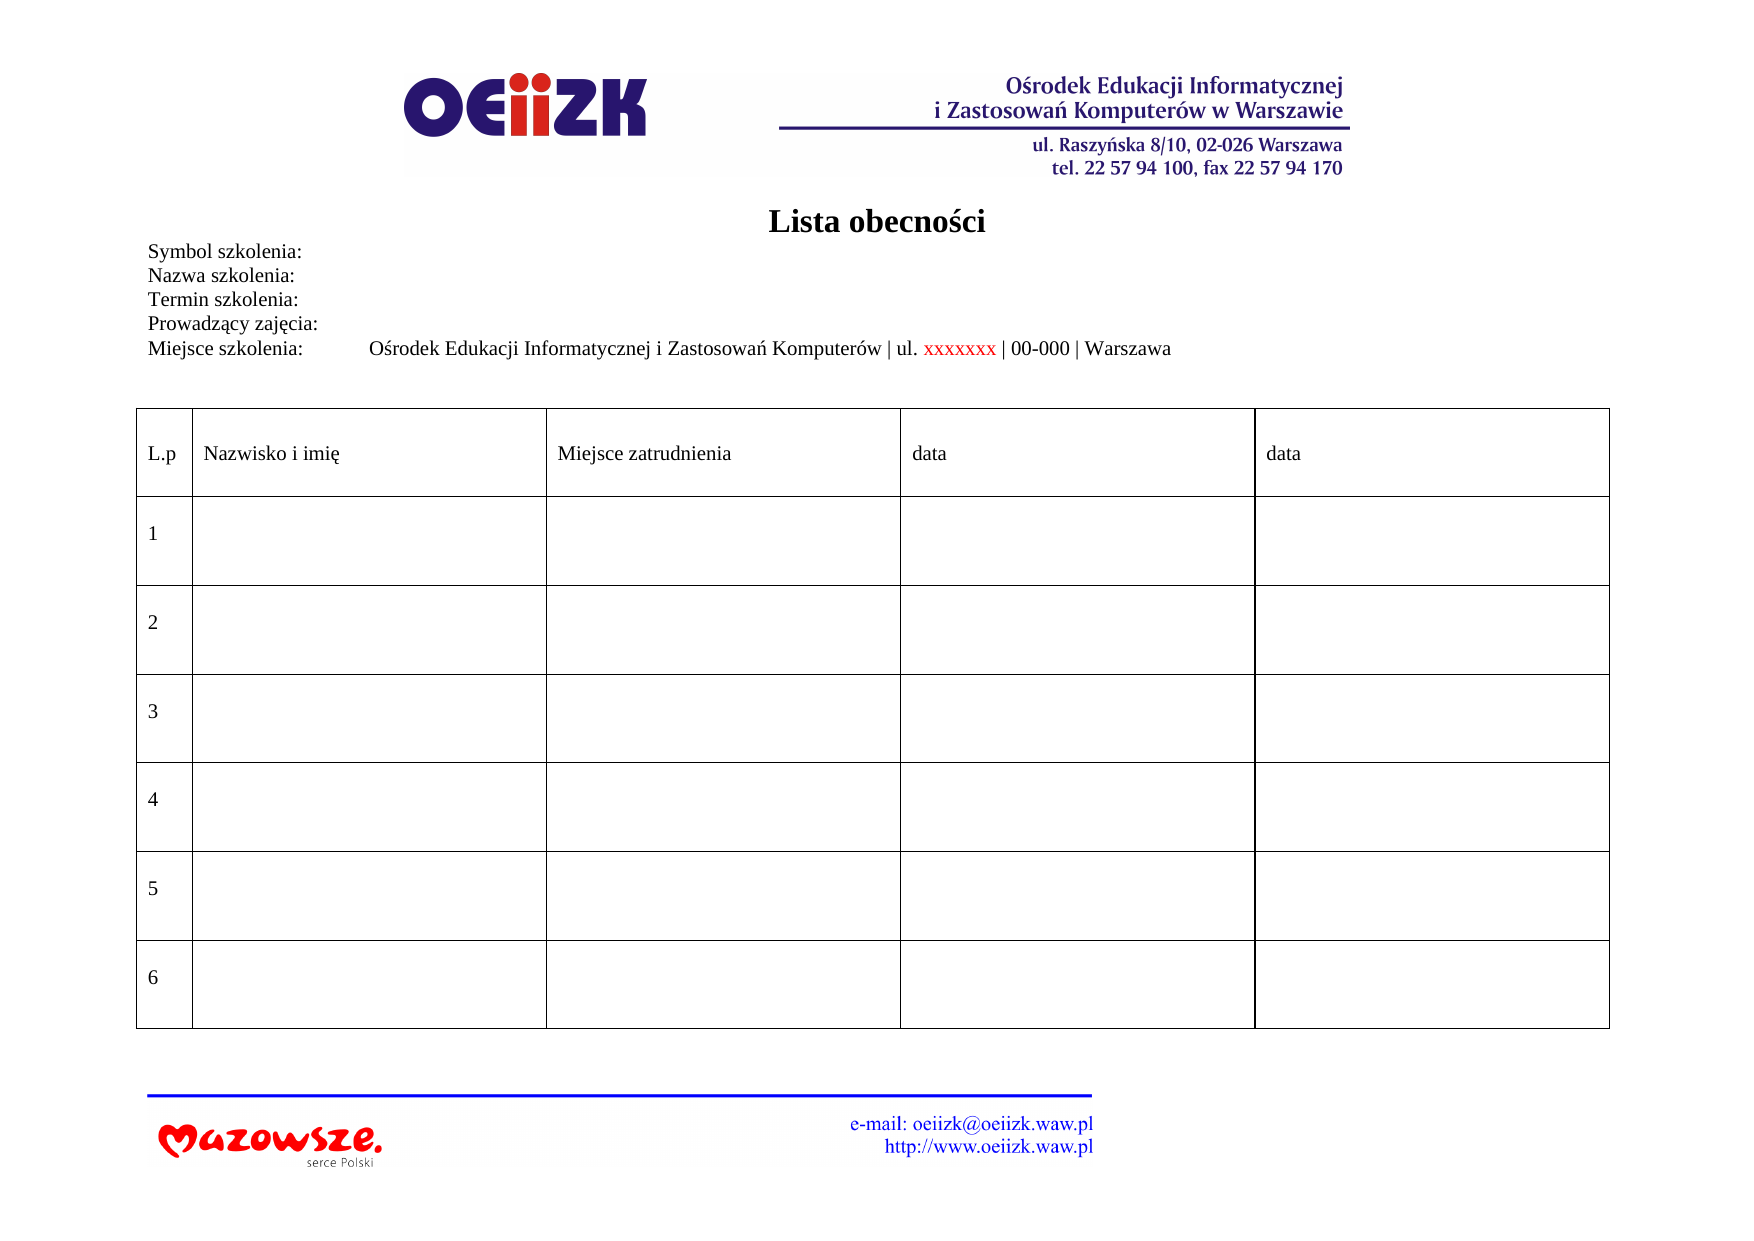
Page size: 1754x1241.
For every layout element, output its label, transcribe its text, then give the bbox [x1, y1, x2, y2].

table_cell [1256, 941, 1609, 1028]
text Symbol szkolenia: [148, 239, 1606, 263]
table_cell [901, 586, 1254, 673]
table_cell [193, 941, 546, 1028]
table_cell [193, 763, 546, 851]
table_cell [1256, 675, 1609, 762]
table_cell 5 [137, 852, 192, 939]
table_cell [547, 586, 900, 673]
text Prowadzący zajęcia: [148, 311, 1606, 335]
table_cell 4 [137, 763, 192, 851]
table_cell [1256, 497, 1609, 585]
text Lista obecności [148, 201, 1606, 239]
table_cell [901, 497, 1254, 585]
text Nazwa szkolenia: [148, 263, 1606, 287]
table_cell [193, 675, 546, 762]
table_cell 1 [137, 497, 192, 585]
table_cell [1256, 586, 1609, 673]
table_header L.p [137, 409, 192, 496]
table_cell [193, 586, 546, 673]
table_cell 2 [137, 586, 192, 673]
table_header Nazwisko i imię [193, 409, 546, 496]
text Miejsce szkolenia: Ośrodek Edukacji Informatycznej i Zastosowań Komputerów | ul. xxxxxxx | 00-000 | Warszawa [148, 335, 1606, 359]
table_cell [1256, 763, 1609, 851]
table_cell [547, 763, 900, 851]
picture [404, 73, 1350, 177]
table_cell [193, 852, 546, 939]
table_cell 3 [137, 675, 192, 762]
table_header data [1256, 409, 1609, 496]
table_header Miejsce zatrudnienia [547, 409, 900, 496]
table_cell [901, 941, 1254, 1028]
table_cell [1256, 852, 1609, 939]
table_cell [547, 497, 900, 585]
table_cell [547, 852, 900, 939]
table_cell [547, 941, 900, 1028]
table_cell [547, 675, 900, 762]
table_header data [901, 409, 1254, 496]
table_cell [193, 497, 546, 585]
table_cell 6 [137, 941, 192, 1028]
picture [147, 1094, 1093, 1167]
table_cell [901, 675, 1254, 762]
table_cell [901, 852, 1254, 939]
table_cell [901, 763, 1254, 851]
text Termin szkolenia: [148, 287, 1606, 311]
